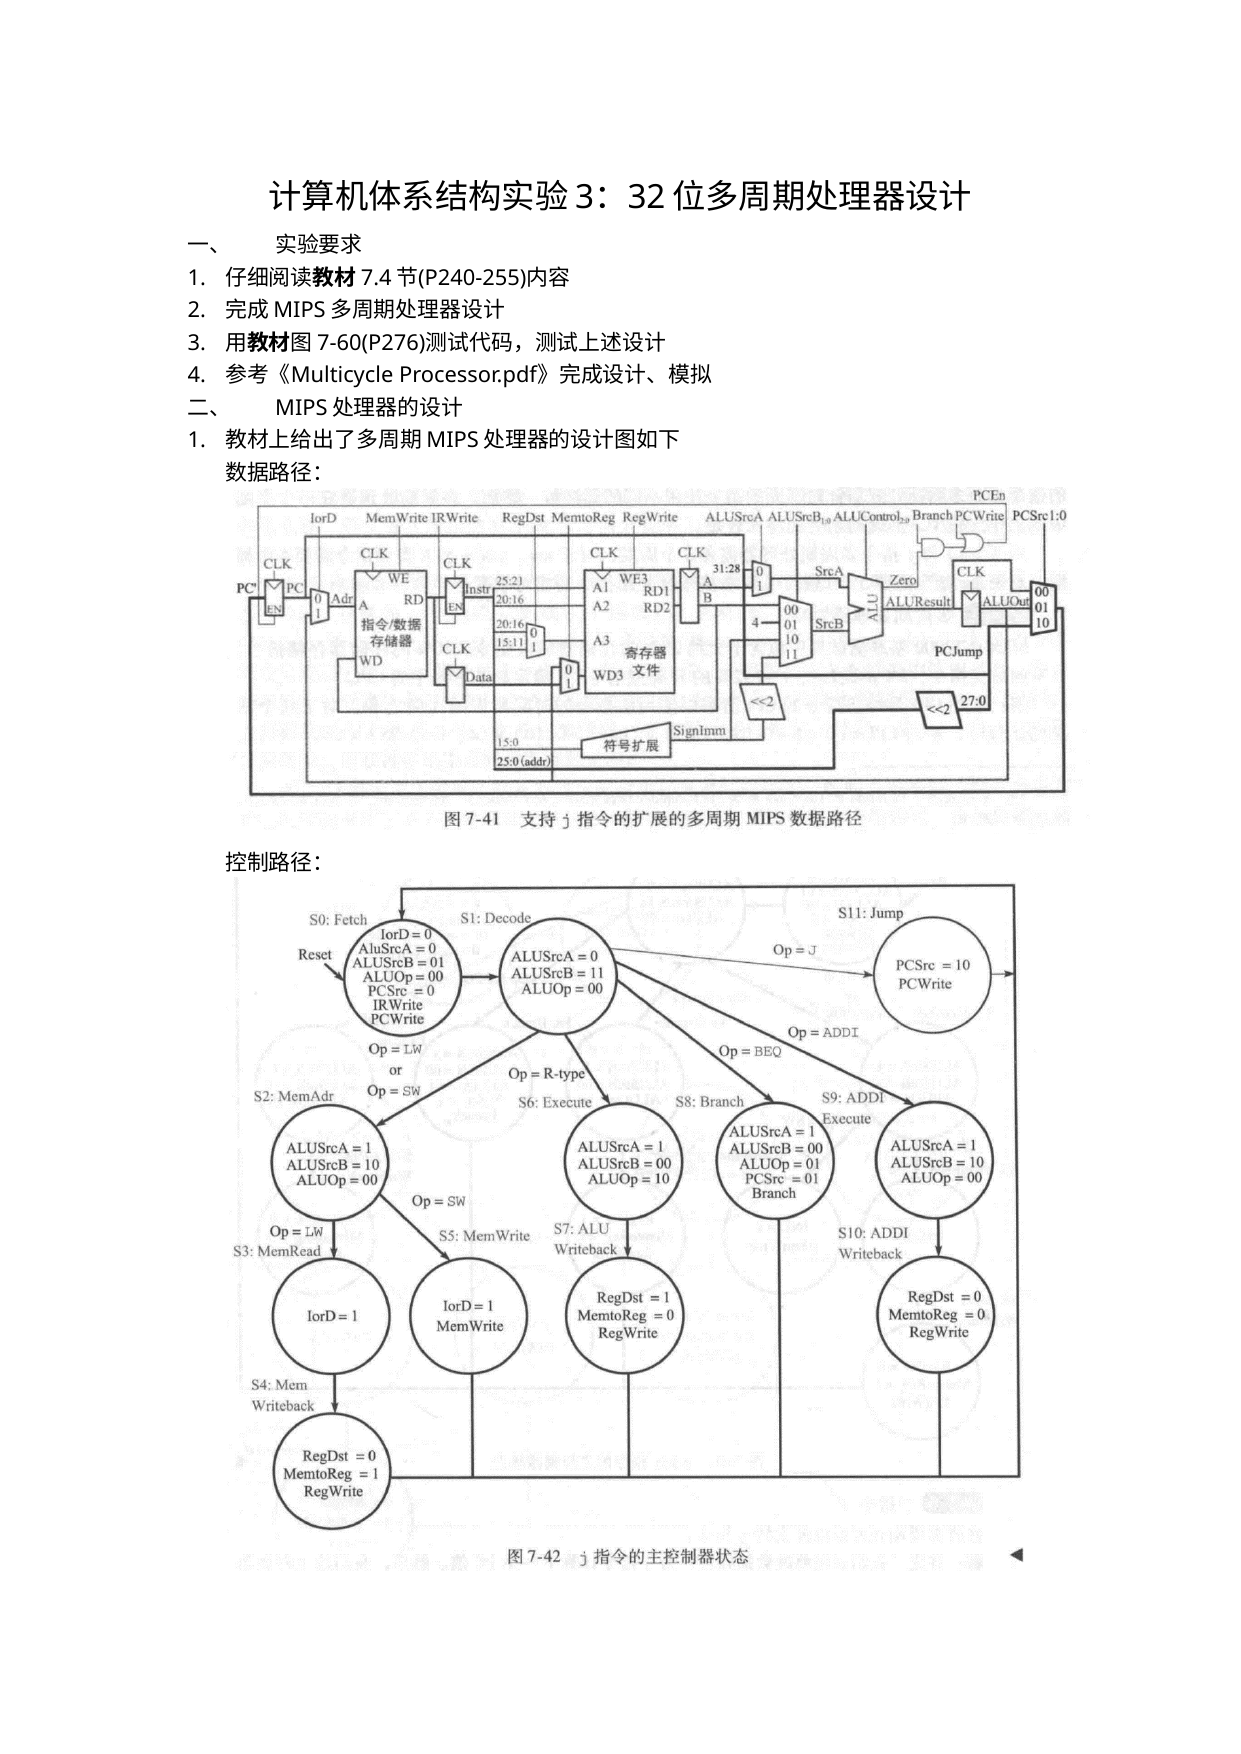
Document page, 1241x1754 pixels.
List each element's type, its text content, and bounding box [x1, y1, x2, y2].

list 仔细阅读教材7.4节(P240-255)内容 [187, 259, 1053, 292]
list 参考《Multicycle Processor.pdf》完成设计、模拟 [187, 357, 1053, 389]
picture [225, 487, 1091, 834]
text 计算机体系结构实验3：32位多周期处理器设计 [187, 162, 1053, 227]
list 用教材图7-60(P276)测试代码，测试上述设计 [187, 324, 1053, 357]
picture [225, 877, 1038, 1571]
list 数据路径： [225, 454, 1053, 487]
list 实验要求 [187, 227, 1053, 259]
list 控制路径： [225, 844, 1053, 877]
list 教材上给出了多周期MIPS处理器的设计图如下 [187, 422, 1053, 454]
list MIPS处理器的设计 [187, 389, 1053, 422]
list 完成MIPS多周期处理器设计 [187, 292, 1053, 324]
